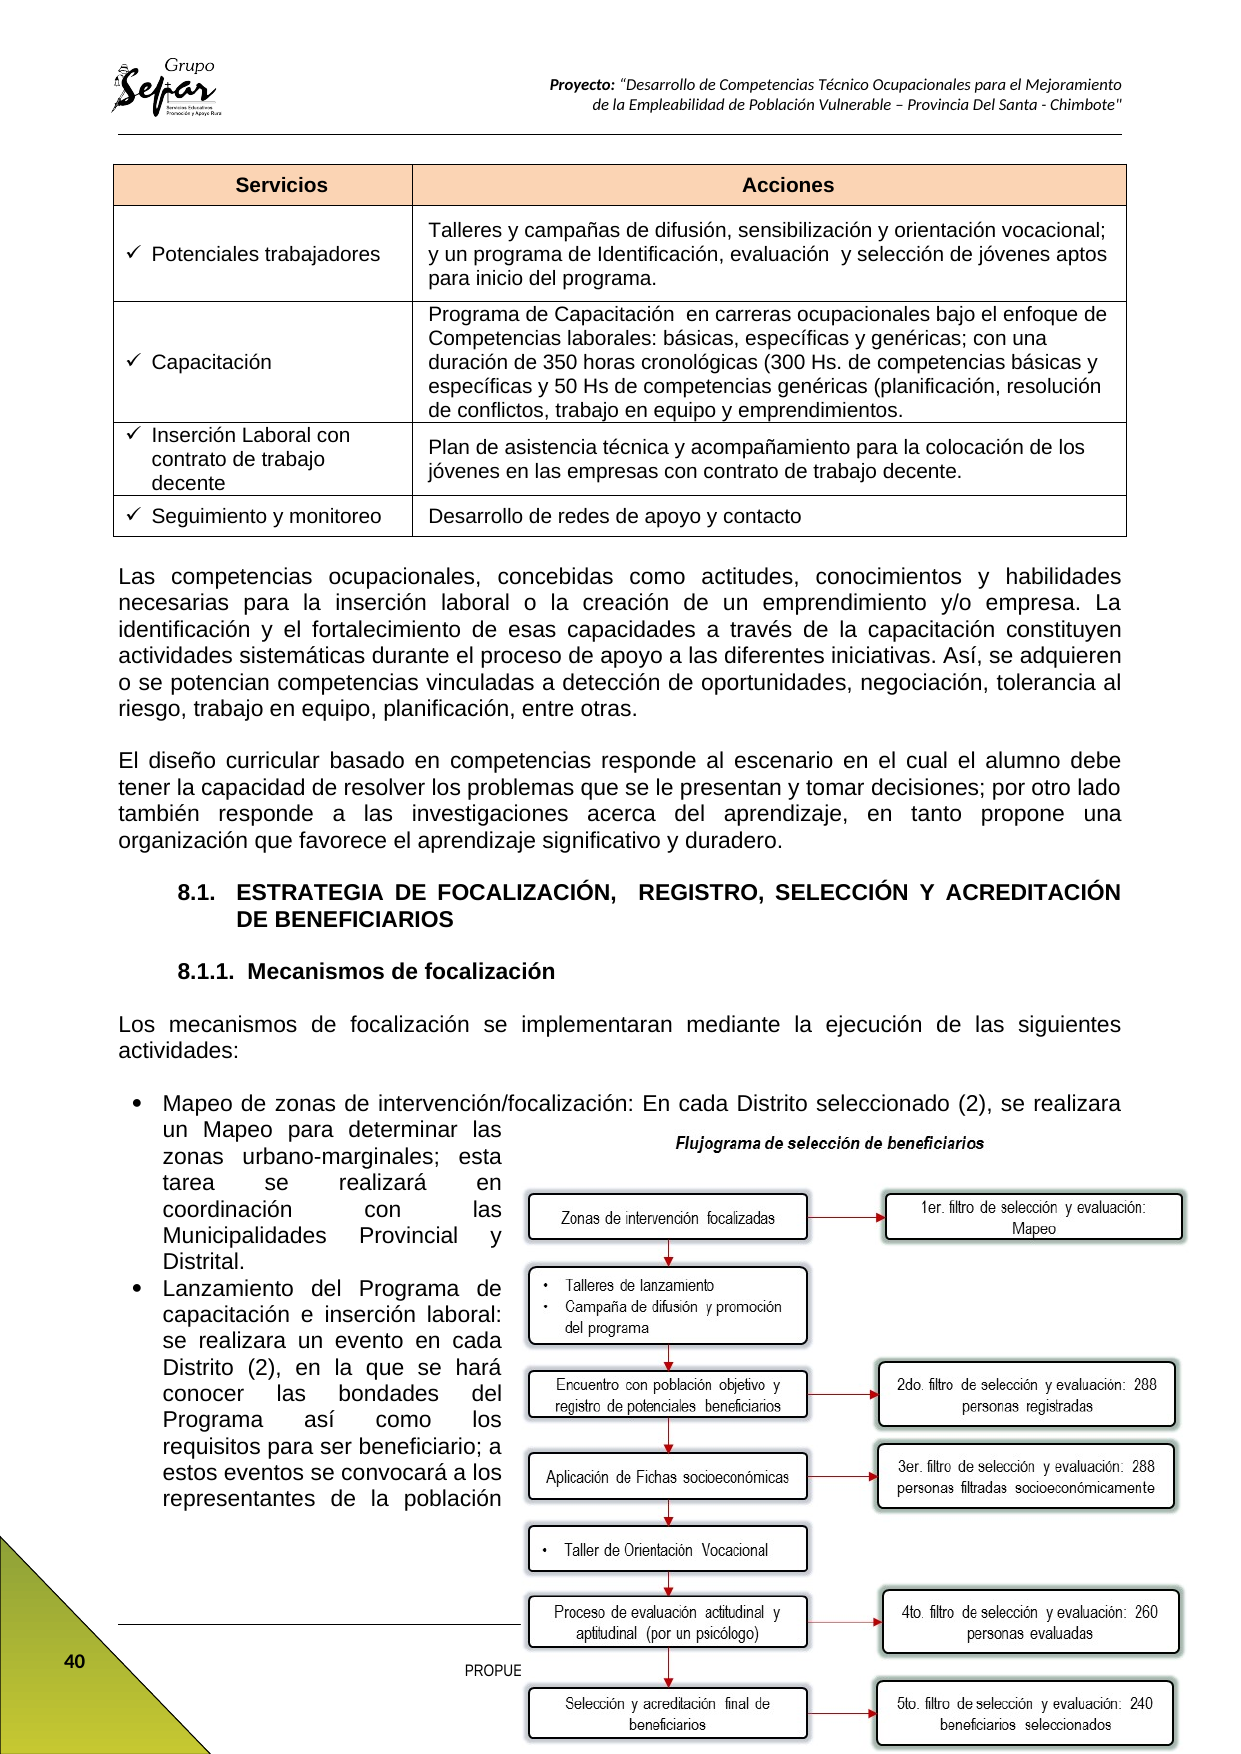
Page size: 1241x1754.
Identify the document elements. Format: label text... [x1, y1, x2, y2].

table_cell Capacitación [114, 302, 412, 422]
list Mapeo de zonas de intervención/focalización: En cada Distrito seleccionado (2), se realizara un Mapeo para determinar las zonas urbano-marginales; esta tarea se realizará en coordinación con las Municipalidades Provincial y Distrital. [133, 1090, 1122, 1274]
table_header Servicios [114, 165, 412, 205]
table_cell Plan de asistencia técnica y acompañamiento para la colocación de los jóvenes en las empresas con contrato de trabajo decente. [413, 423, 1126, 495]
text 8.1. ESTRATEGIA DE FOCALIZACIÓN, REGISTRO, SELECCIÓN Y ACREDITACIÓN DE BENEFICIARIOS [177, 879, 1122, 932]
table_header Acciones [413, 165, 1126, 205]
table_cell Programa de Capacitación en carreras ocupacionales bajo el enfoque de Competencias laborales: básicas, específicas y genéricas; con una duración de 350 horas cronológicas (300 Hs. de competencias básicas y específicas y 50 Hs de competencias genéricas (planificación, resolución de conflictos, trabajo en equipo y emprendimientos. [413, 302, 1126, 422]
table_cell Potenciales trabajadores [114, 206, 412, 301]
text Los mecanismos de focalización se implementaran mediante la ejecución de las siguientes actividades: [118, 1011, 1122, 1064]
table_cell Talleres y campañas de difusión, sensibilización y orientación vocacional; y un programa de Identificación, evaluación y selección de jóvenes aptos para inicio del programa. [413, 206, 1126, 301]
picture [519, 1121, 1188, 1750]
table_cell Desarrollo de redes de apoyo y contacto [413, 496, 1126, 536]
text Las competencias ocupacionales, concebidas como actitudes, conocimientos y habilidades necesarias para la inserción laboral o la creación de un emprendimiento y/o empresa. La identificación y el fortalecimiento de esas capacidades a través de la capacitación constituyen actividades sistemáticas durante el proceso de apoyo a las diferentes iniciativas. Así, se adquieren o se potencian competencias vinculadas a detección de oportunidades, negociación, tolerancia al riesgo, trabajo en equipo, planificación, entre otras. [118, 563, 1122, 721]
text 8.1.1. Mecanismos de focalización [177, 958, 1122, 985]
text El diseño curricular basado en competencias responde al escenario en el cual el alumno debe tener la capacidad de resolver los problemas que se le presentan y tomar decisiones; por otro lado también responde a las investigaciones acerca del aprendizaje, en tanto propone una organización que favorece el aprendizaje significativo y duradero. [118, 747, 1122, 853]
table_cell Seguimiento y monitoreo [114, 496, 412, 536]
table_cell Inserción Laboral con contrato de trabajo decente [114, 423, 412, 495]
